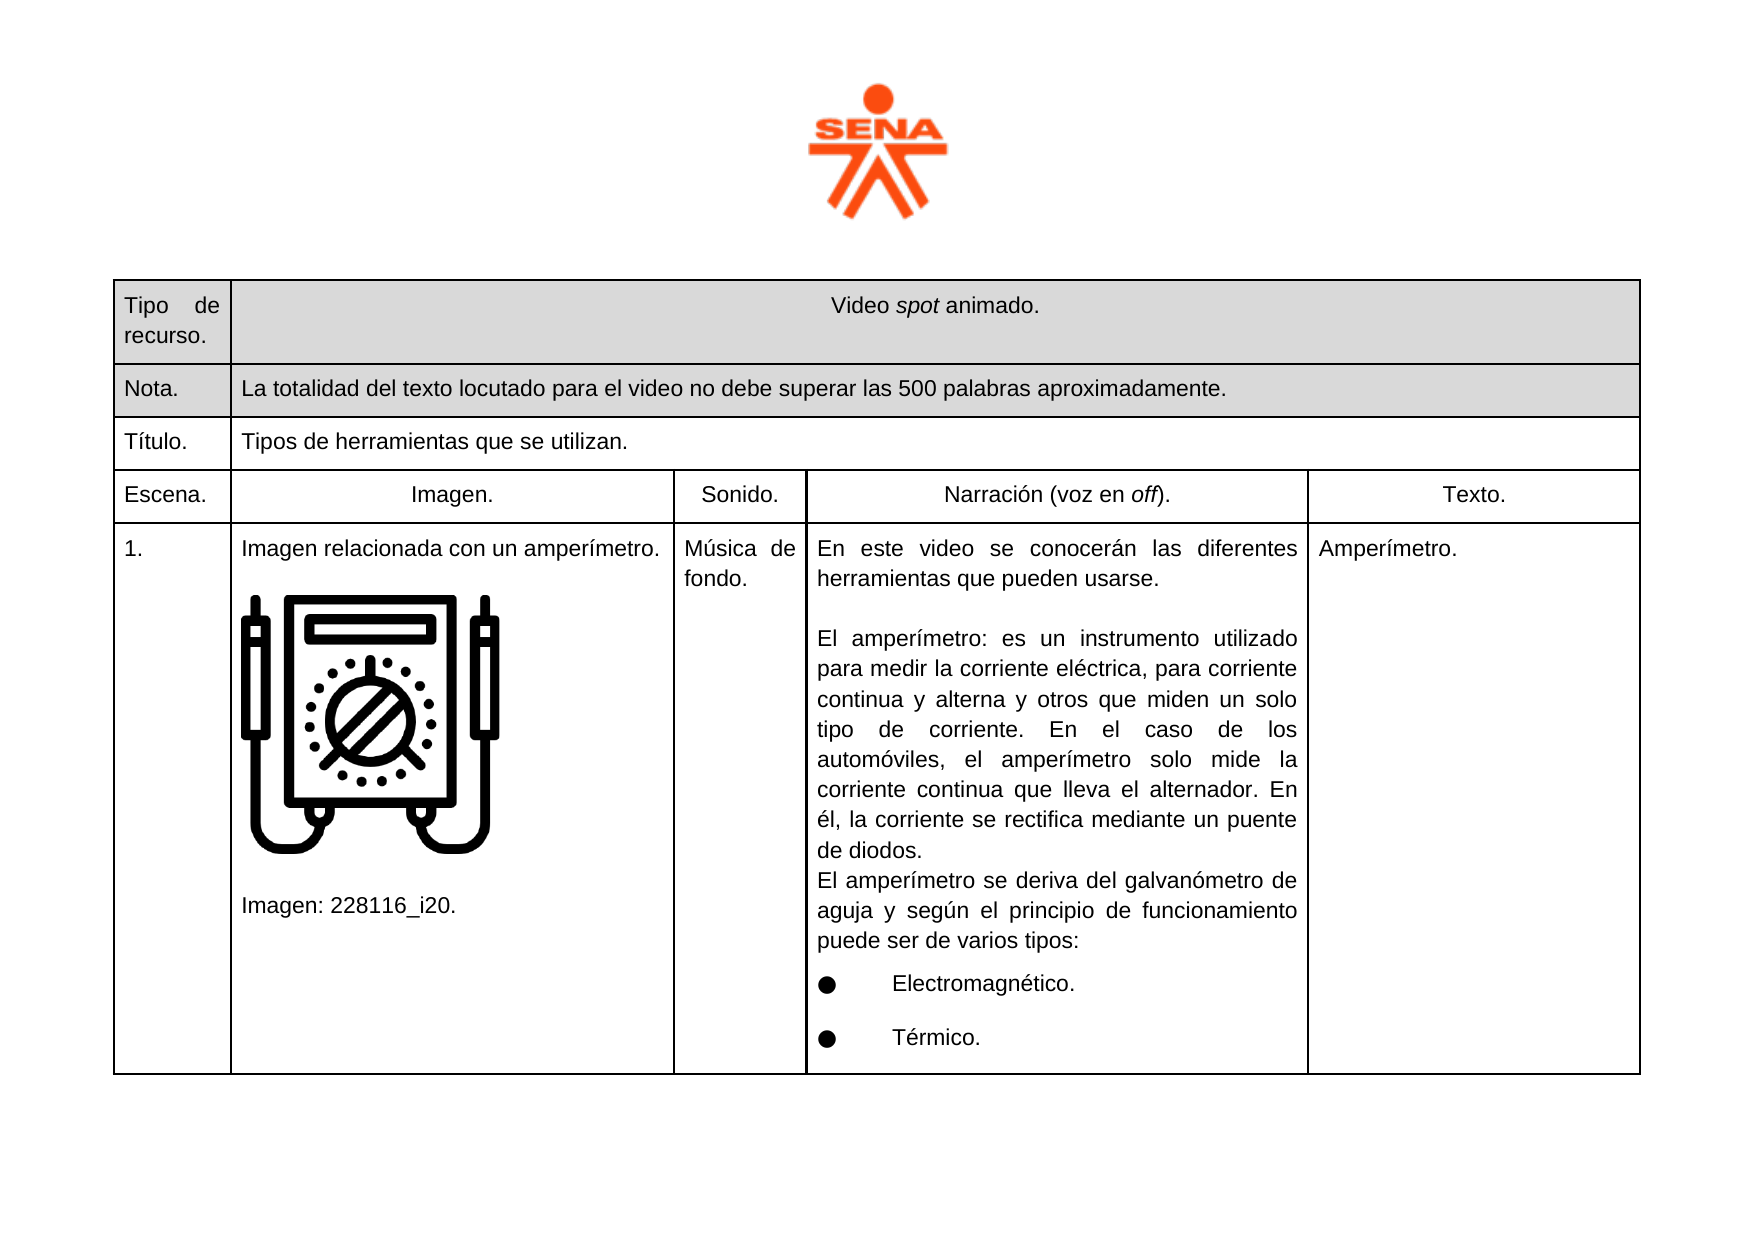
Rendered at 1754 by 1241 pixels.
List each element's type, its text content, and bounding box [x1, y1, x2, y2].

table_cell Narración (voz en off). [808, 471, 1307, 522]
picture [796, 75, 958, 227]
table_cell Música de fondo. [675, 524, 805, 1073]
table_header Video spot animado. [232, 281, 1639, 363]
table_cell Amperímetro. [1309, 524, 1639, 1073]
table_cell Título. [115, 418, 230, 469]
table_cell Nota. [115, 365, 230, 416]
table_cell Imagen. [232, 471, 673, 522]
table_cell Escena. [115, 471, 230, 522]
table_cell Tipos de herramientas que se utilizan. [232, 418, 1639, 469]
table_cell Texto. [1309, 471, 1639, 522]
picture [241, 595, 500, 854]
table_cell La totalidad del texto locutado para el video no debe superar las 500 palabras aproximadamente. [232, 365, 1639, 416]
table_cell 1. [115, 524, 230, 1073]
table_header Tipo de recurso. [115, 281, 230, 363]
table_cell Sonido. [675, 471, 805, 522]
table_cell Imagen relacionada con un amperímetro. Imagen: 228116_i20. [232, 524, 673, 1073]
